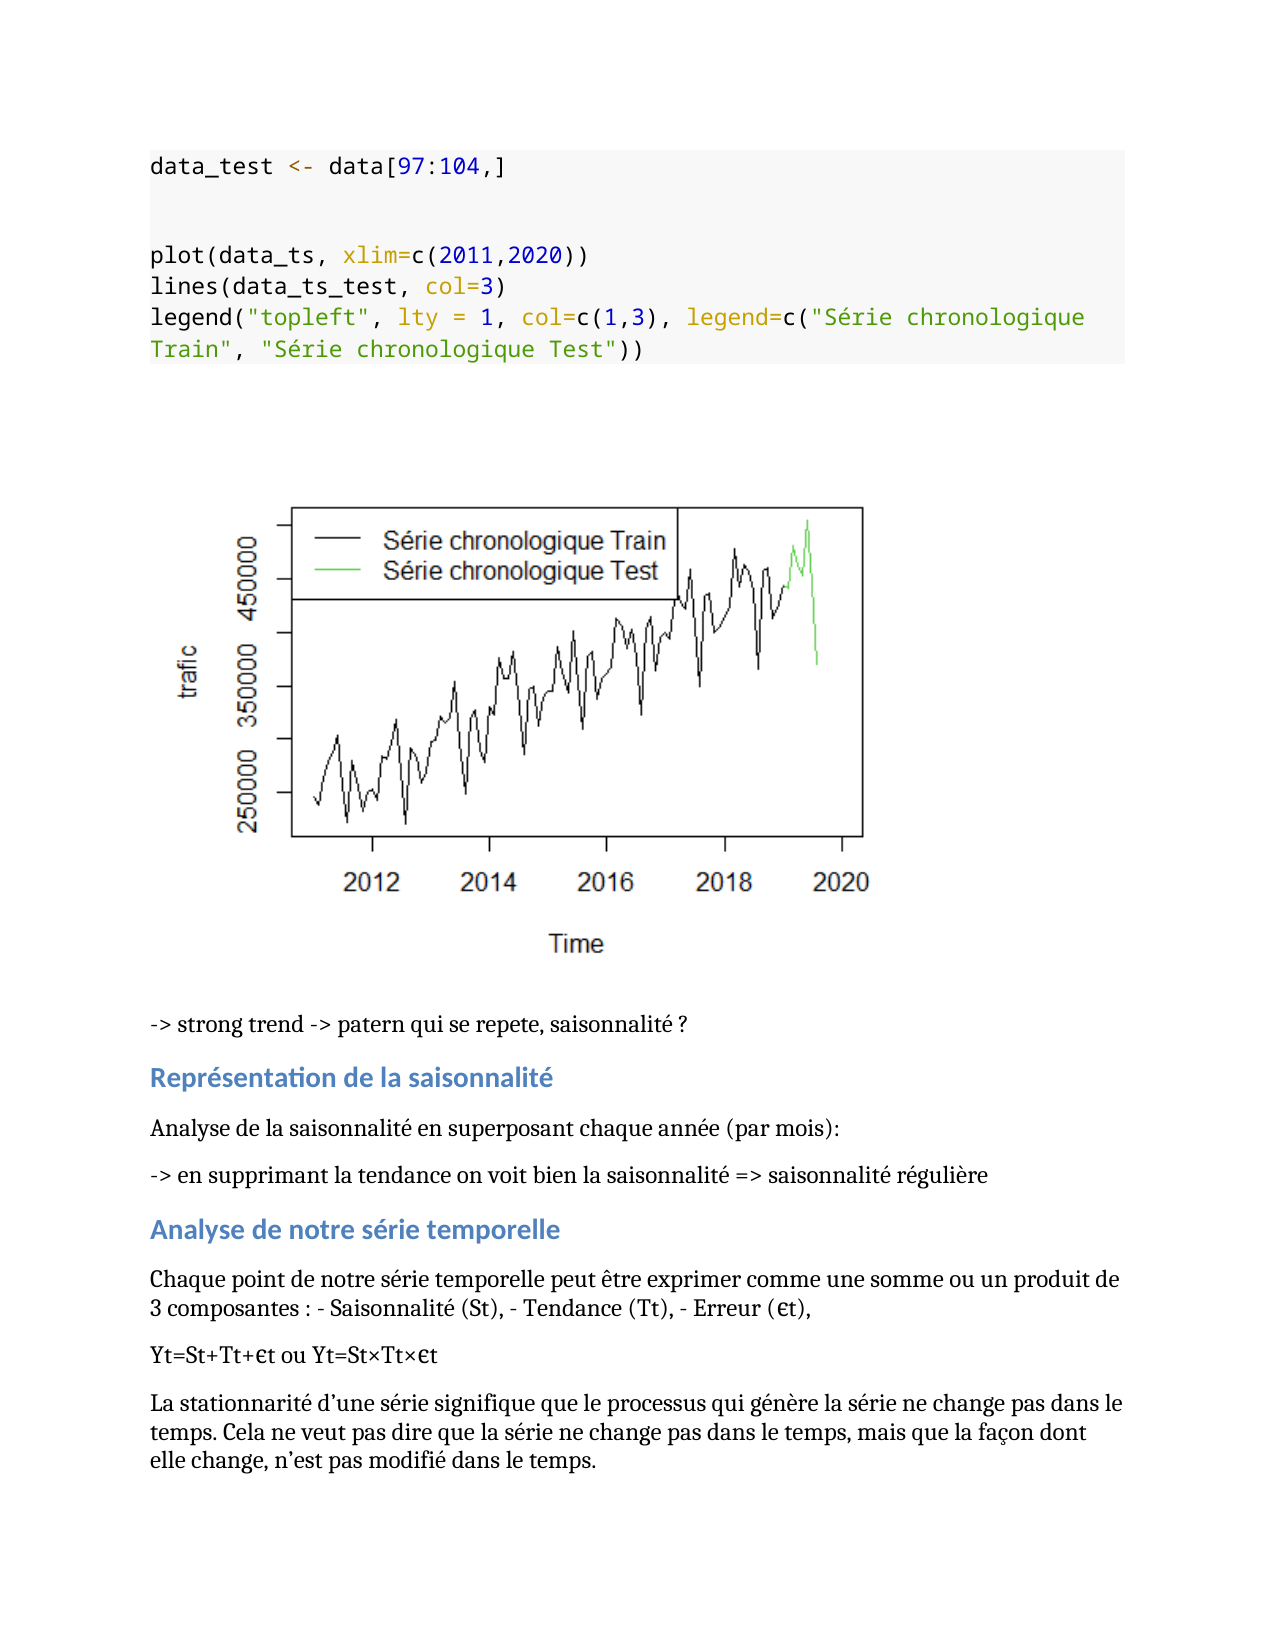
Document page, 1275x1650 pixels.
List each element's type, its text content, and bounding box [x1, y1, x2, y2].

text La stationnarité d’une série signifique que le processus qui génère la série ne change pas dans le temps. Cela ne veut pas dire que la série ne change pas dans le temps, mais que la façon dont elle change, n’est pas modifié dans le temps. [150, 1389, 1125, 1475]
text Chaque point de notre série temporelle peut être exprimer comme une somme ou un produit de 3 composantes : - Saisonnalité (St), - Tendance (Tt), - Erreur (ϵt), [150, 1265, 1125, 1323]
text Yt=St+Tt+ϵt ou Yt=St×Tt×ϵt [150, 1341, 1125, 1370]
picture [168, 384, 927, 991]
subtitle Analyse de notre série temporelle [150, 1211, 1125, 1246]
text -> en supprimant la tendance on voit bien la saisonnalité => saisonnalité régulière [150, 1161, 1125, 1190]
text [150, 150, 1125, 364]
subtitle Représentation de la saisonnalité [150, 1059, 1125, 1095]
text Analyse de la saisonnalité en superposant chaque année (par mois): [150, 1114, 1125, 1142]
text -> strong trend -> patern qui se repete, saisonnalité ? [150, 1010, 1125, 1038]
